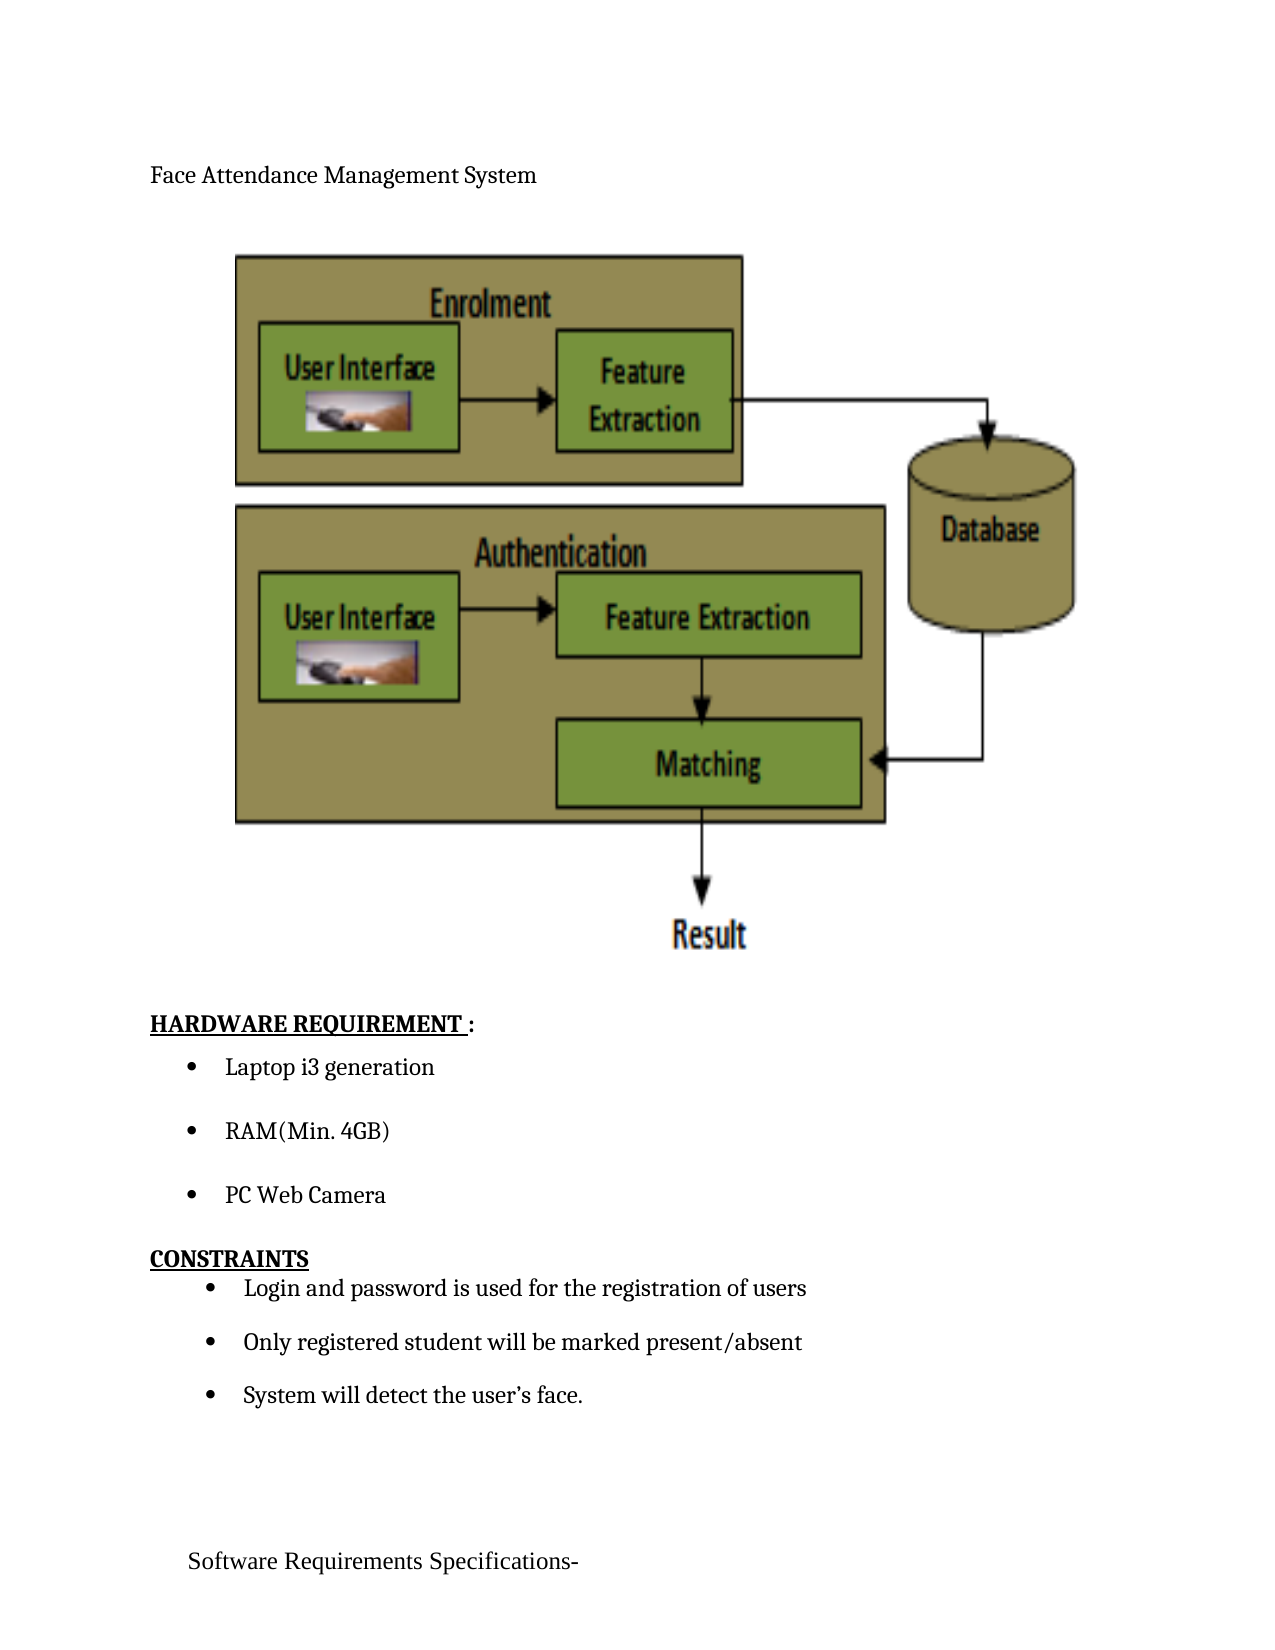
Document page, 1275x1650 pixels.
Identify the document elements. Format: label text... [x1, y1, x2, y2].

list System will detect the user’s face. [206, 1381, 1125, 1410]
list Login and password is used for the registration of users [206, 1274, 1125, 1302]
list Laptop i3 generation [187, 1053, 1125, 1082]
text CONSTRAINTS [150, 1245, 1125, 1274]
list PC Web Camera [187, 1181, 1125, 1210]
list RAM(Min. 4GB) [187, 1117, 1125, 1146]
picture [235, 249, 1082, 961]
list Only registered student will be marked present/absent [206, 1328, 1125, 1356]
text HARDWARE REQUIREMENT : [150, 1010, 1125, 1039]
